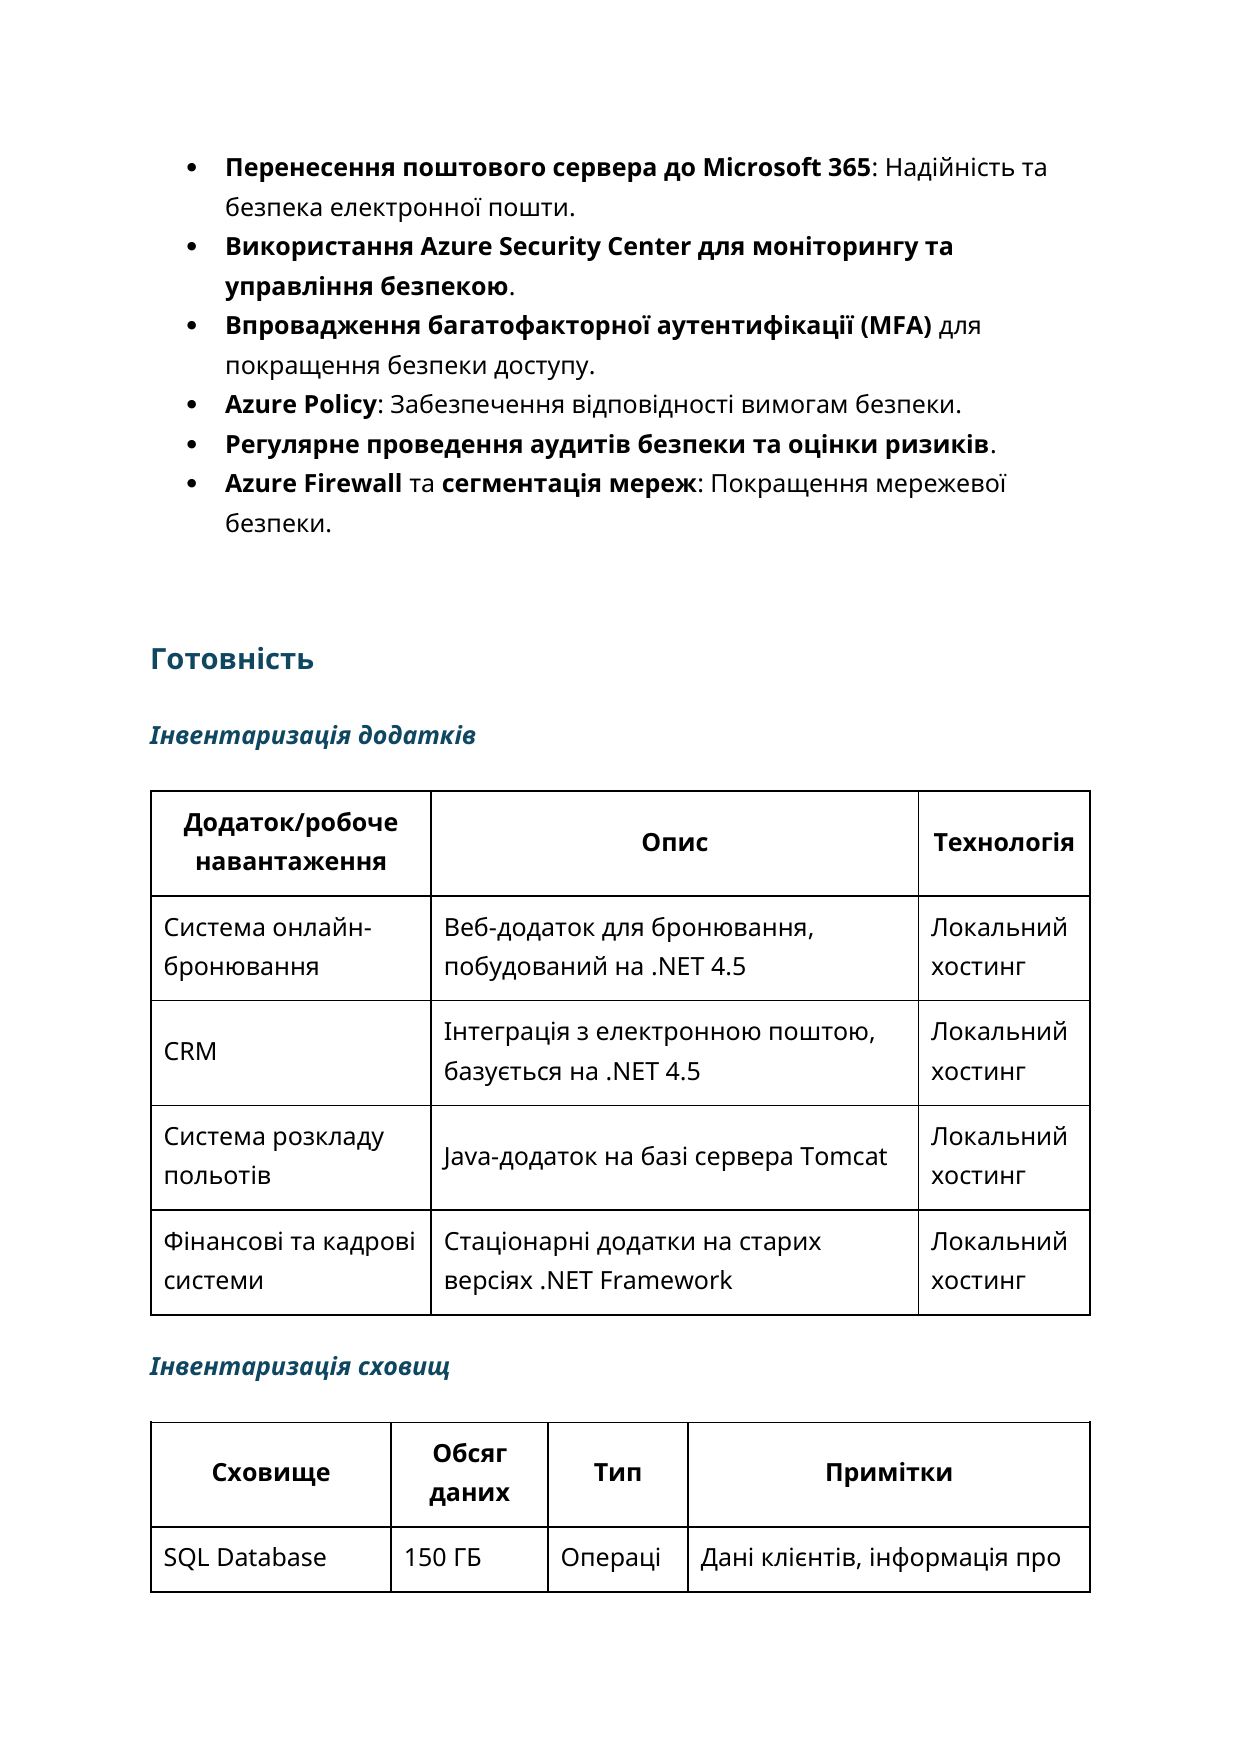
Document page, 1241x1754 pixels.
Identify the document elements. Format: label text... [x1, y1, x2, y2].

list Перенесення поштового сервера до Microsoft 365: Надійність та безпека електронної пошти. [187, 150, 1090, 223]
table_header Примітки [689, 1423, 1089, 1526]
list Використання Azure Security Center для моніторингу та управління безпекою. [187, 229, 1090, 302]
table_cell Java-додаток на базі сервера Tomcat [432, 1106, 918, 1209]
table_cell CRM [152, 1001, 430, 1104]
list Впровадження багатофакторної аутентифікації (MFA) для покращення безпеки доступу. [187, 308, 1090, 381]
table_header Технологія [919, 792, 1089, 895]
table_cell Операційне [549, 1528, 687, 1591]
table_header Додаток/робоче навантаження [152, 792, 430, 895]
subtitle Інвентаризація додатків [150, 718, 1090, 752]
table_cell SQL Database [152, 1528, 390, 1591]
table_cell Стаціонарні додатки на старих версіях .NET Framework [432, 1211, 918, 1314]
list Регулярне проведення аудитів безпеки та оцінки ризиків. [187, 426, 1090, 460]
table_header Сховище [152, 1423, 390, 1526]
table_header Опис [432, 792, 918, 895]
subtitle Інвентаризація сховищ [150, 1349, 1090, 1383]
table_cell Локальний хостинг [919, 1106, 1089, 1209]
table_header Обсяг даних [392, 1423, 547, 1526]
table_cell 150 ГБ [392, 1528, 547, 1591]
table_cell Веб-додаток для бронювання, побудований на .NET 4.5 [432, 897, 918, 1000]
subtitle Готовність [150, 638, 1090, 678]
table_cell Система розкладу польотів [152, 1106, 430, 1209]
table_cell Локальний хостинг [919, 1211, 1089, 1314]
table_cell Локальний хостинг [919, 1001, 1089, 1104]
table_header Тип [549, 1423, 687, 1526]
table_cell Система онлайн-бронювання [152, 897, 430, 1000]
table_cell Інтеграція з електронною поштою, базується на .NET 4.5 [432, 1001, 918, 1104]
table_cell Локальний хостинг [919, 897, 1089, 1000]
list Azure Firewall та сегментація мереж: Покращення мережевої безпеки. [187, 466, 1090, 539]
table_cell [689, 1528, 1089, 1591]
list Azure Policy: Забезпечення відповідності вимогам безпеки. [187, 387, 1090, 421]
table_cell Фінансові та кадрові системи [152, 1211, 430, 1314]
